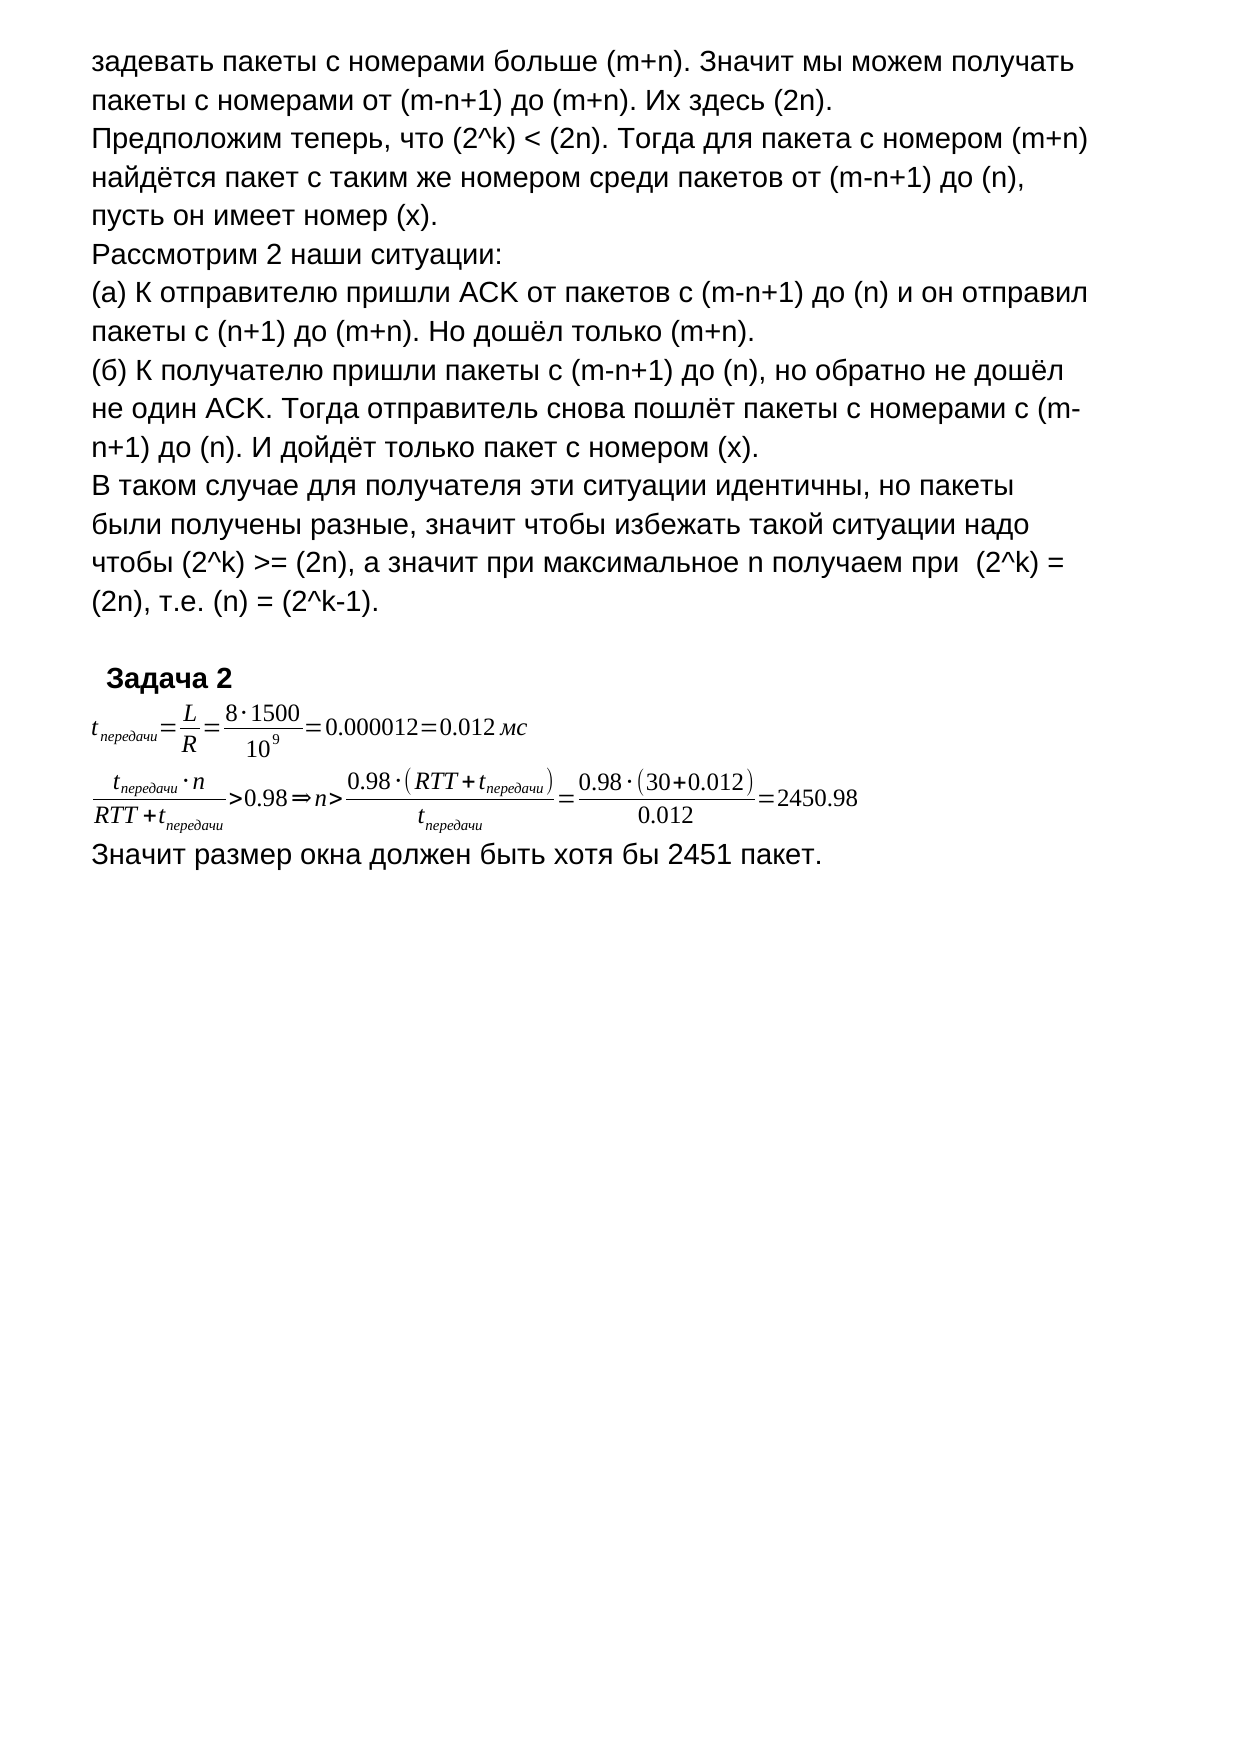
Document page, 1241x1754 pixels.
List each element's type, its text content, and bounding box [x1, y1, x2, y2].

text В таком случае для получателя эти ситуации идентичны, но пакеты были получены разные, значит чтобы избежать такой ситуации надо чтобы (2^k) >= (2n), а значит при максимальное n получаем при (2^k) = (2n), т.е. (n) = (2^k-1). [91, 468, 1090, 617]
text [91, 44, 1090, 116]
text Значит размер окна должен быть хотя бы 2451 пакет. [91, 837, 1090, 870]
text (а) К отправителю пришли ACK от пакетов с (m-n+1) до (n) и он отправил пакеты с (n+1) до (m+n). Но дошёл только (m+n). [91, 276, 1090, 348]
text Рассмотрим 2 наши ситуации: [91, 237, 1090, 271]
text (б) К получателю пришли пакеты с (m-n+1) до (n), но обратно не дошёл не один ACK. Тогда отправитель снова пошлёт пакеты с номерами с (m-n+1) до (n). И дойдёт только пакет с номером (x). [91, 353, 1090, 463]
text Предположим теперь, что (2^k) < (2n). Тогда для пакета с номером (m+n) найдётся пакет с таким же номером среди пакетов от (m-n+1) до (n), пусть он имеет номер (x). [91, 121, 1090, 232]
text Задача 2 [106, 661, 1090, 694]
